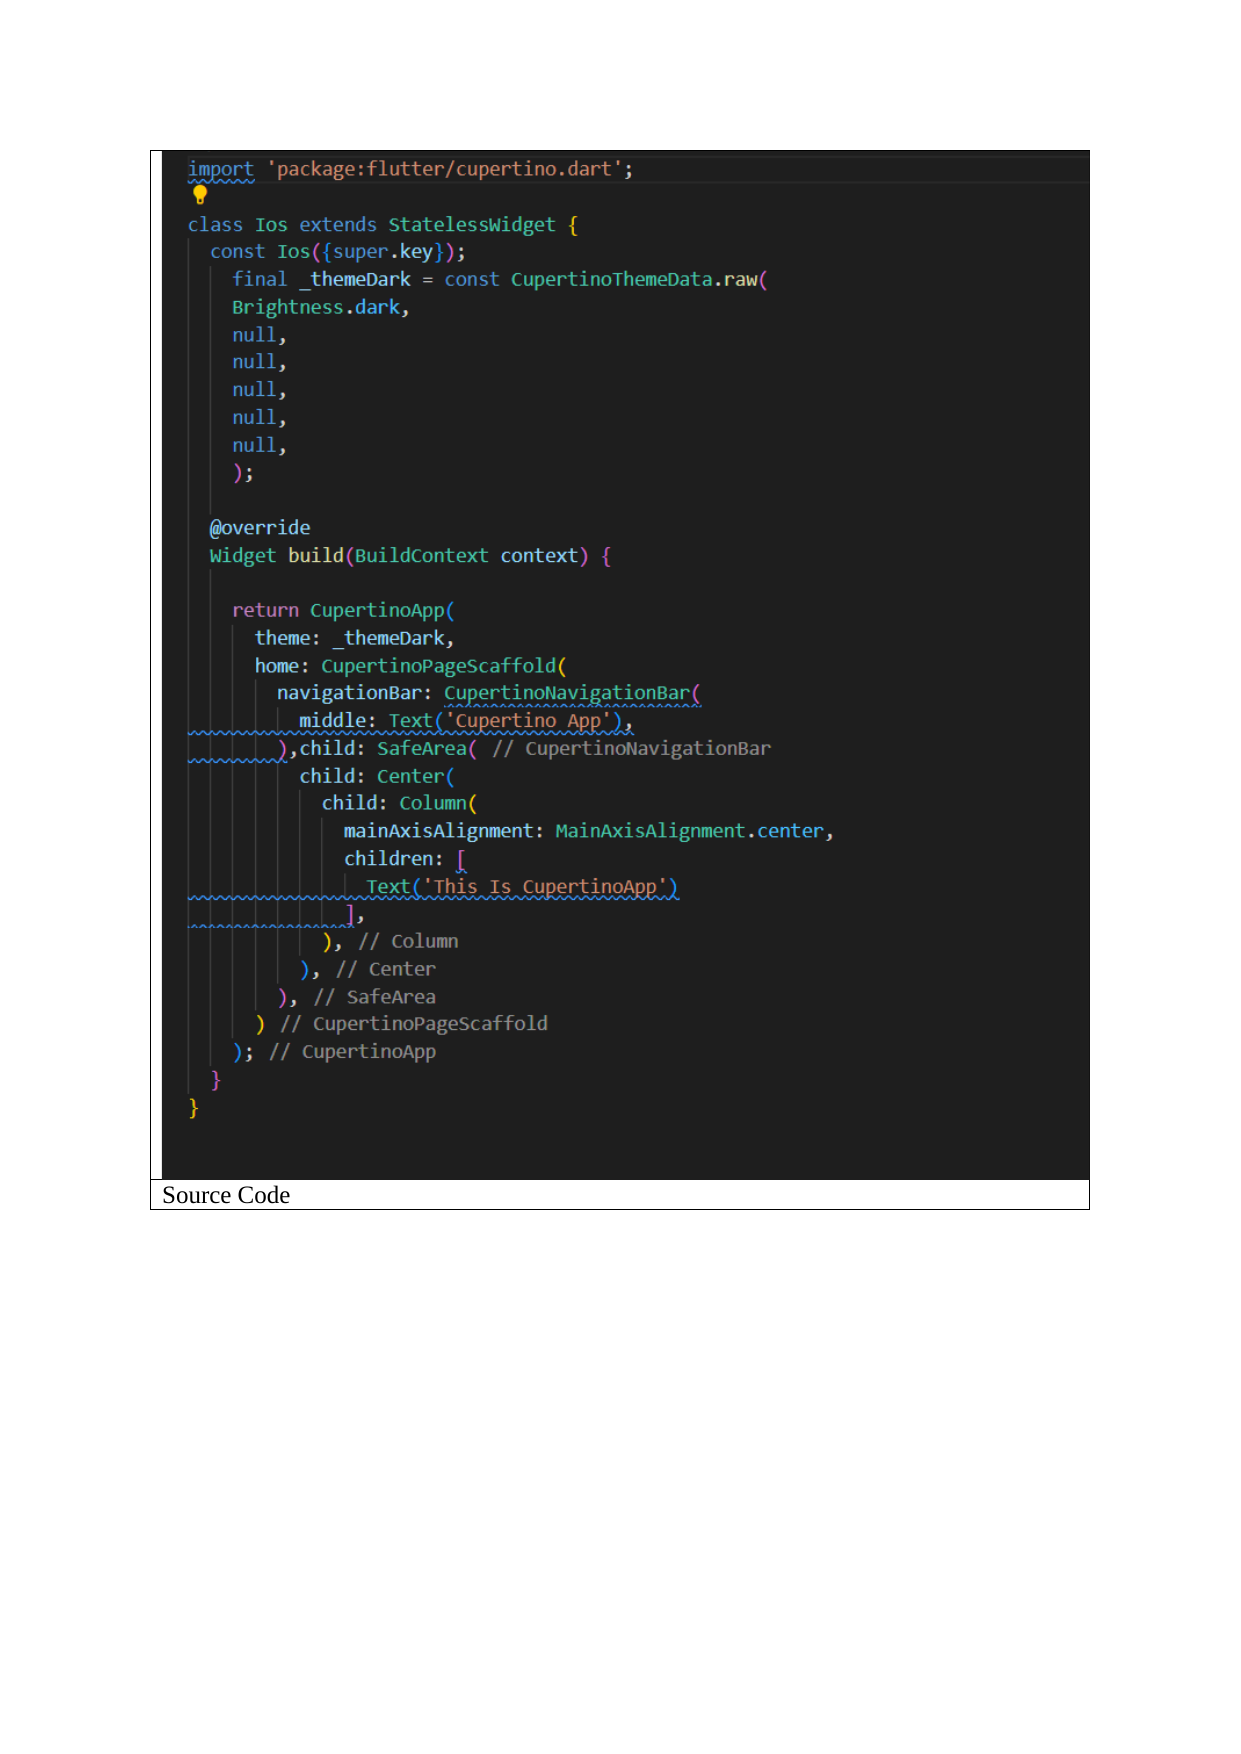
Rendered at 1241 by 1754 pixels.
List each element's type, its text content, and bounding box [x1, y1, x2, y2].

table_header [151, 151, 161, 1179]
picture [161, 151, 1090, 1180]
table_cell Source Code [151, 1180, 1089, 1209]
